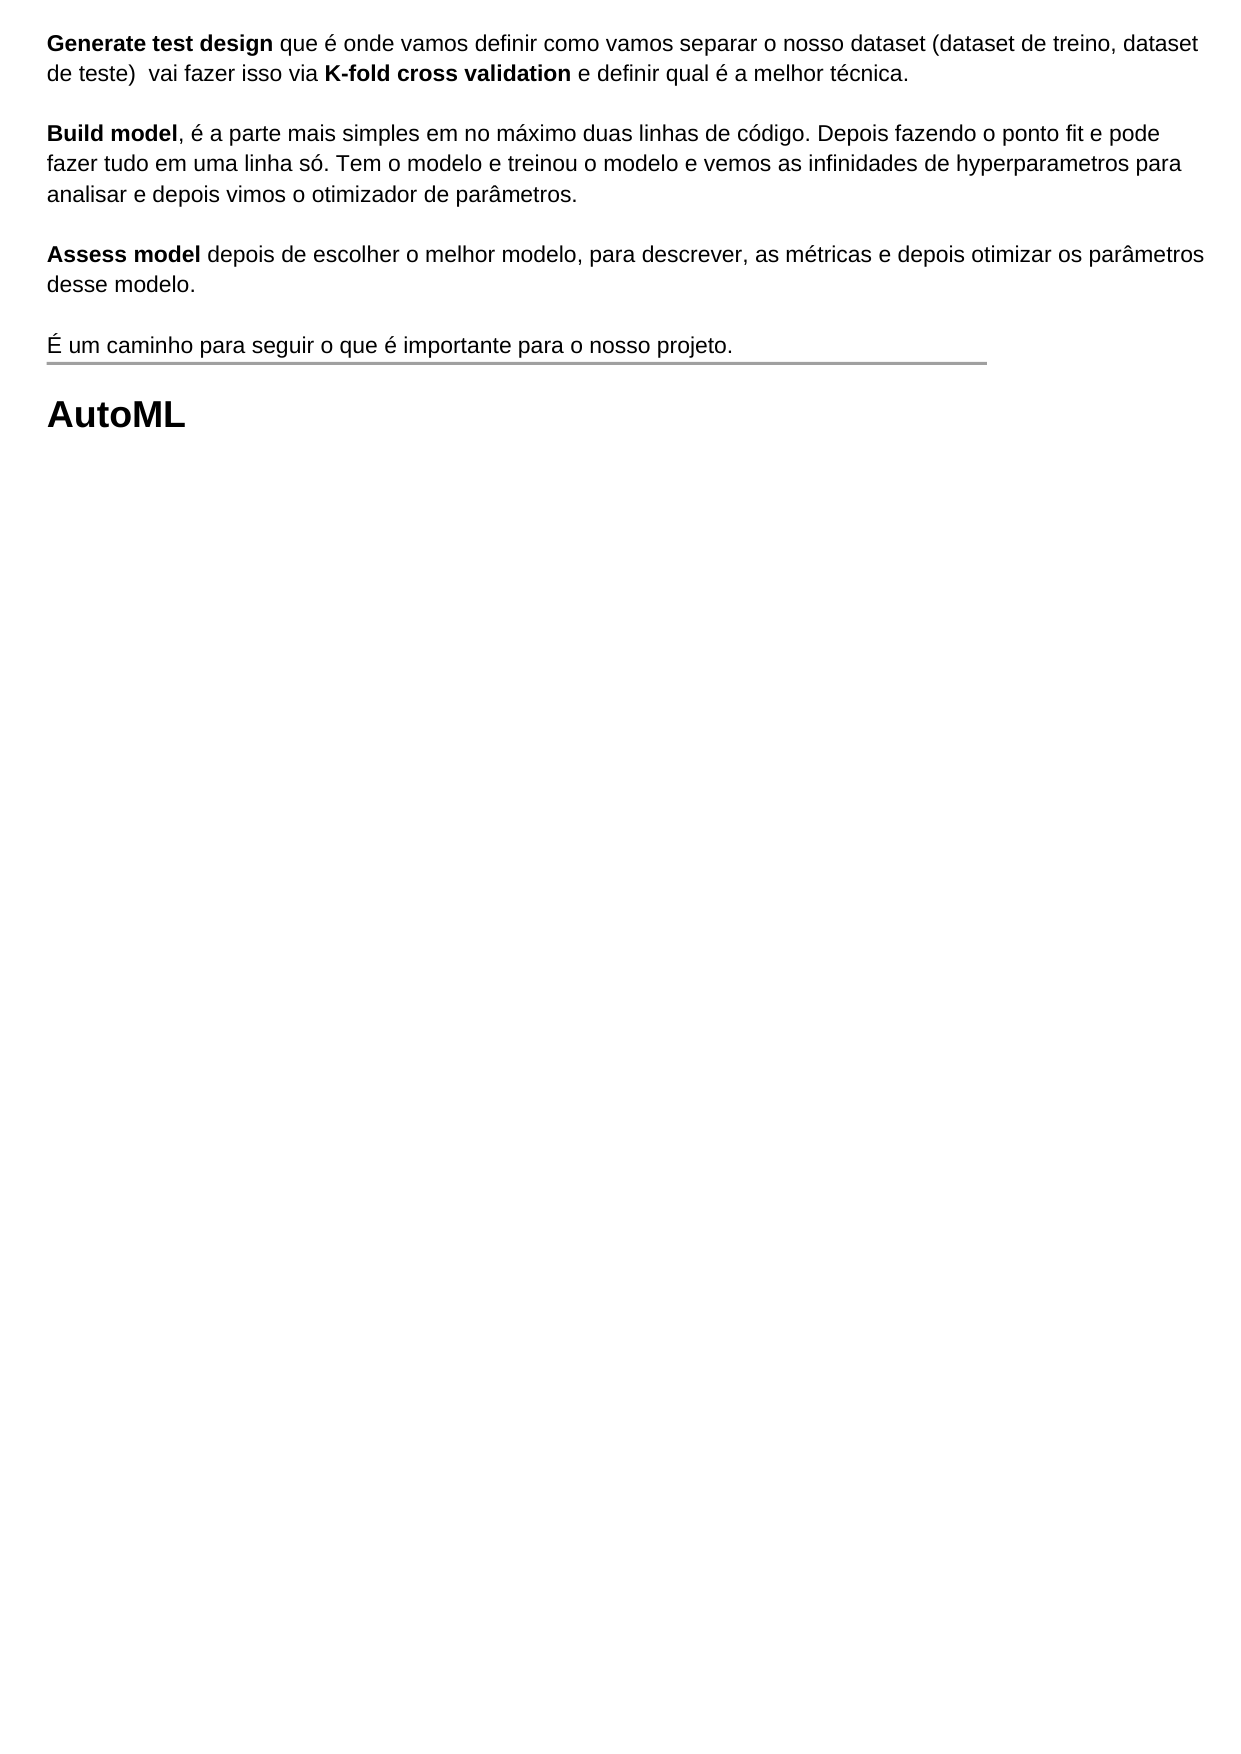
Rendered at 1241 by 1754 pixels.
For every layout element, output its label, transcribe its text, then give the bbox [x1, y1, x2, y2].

text É um caminho para seguir o que é importante para o nosso projeto. [47, 332, 1212, 358]
text Generate test design que é onde vamos definir como vamos separar o nosso dataset (dataset de treino, dataset de teste) vai fazer isso via K-fold cross validation e definir qual é a melhor técnica. [47, 29, 1212, 86]
text Assess model depois de escolher o melhor modelo, para descrever, as métricas e depois otimizar os parâmetros desse modelo. [47, 241, 1212, 297]
text analisar e depois vimos o otimizador de parâmetros. [47, 181, 1212, 207]
text AutoML [47, 392, 1212, 435]
text Build model, é a parte mais simples em no máximo duas linhas de código. Depois fazendo o ponto fit e pode fazer tudo em uma linha só. Tem o modelo e treinou o modelo e vemos as infinidades de hyperparametros para [47, 120, 1212, 177]
